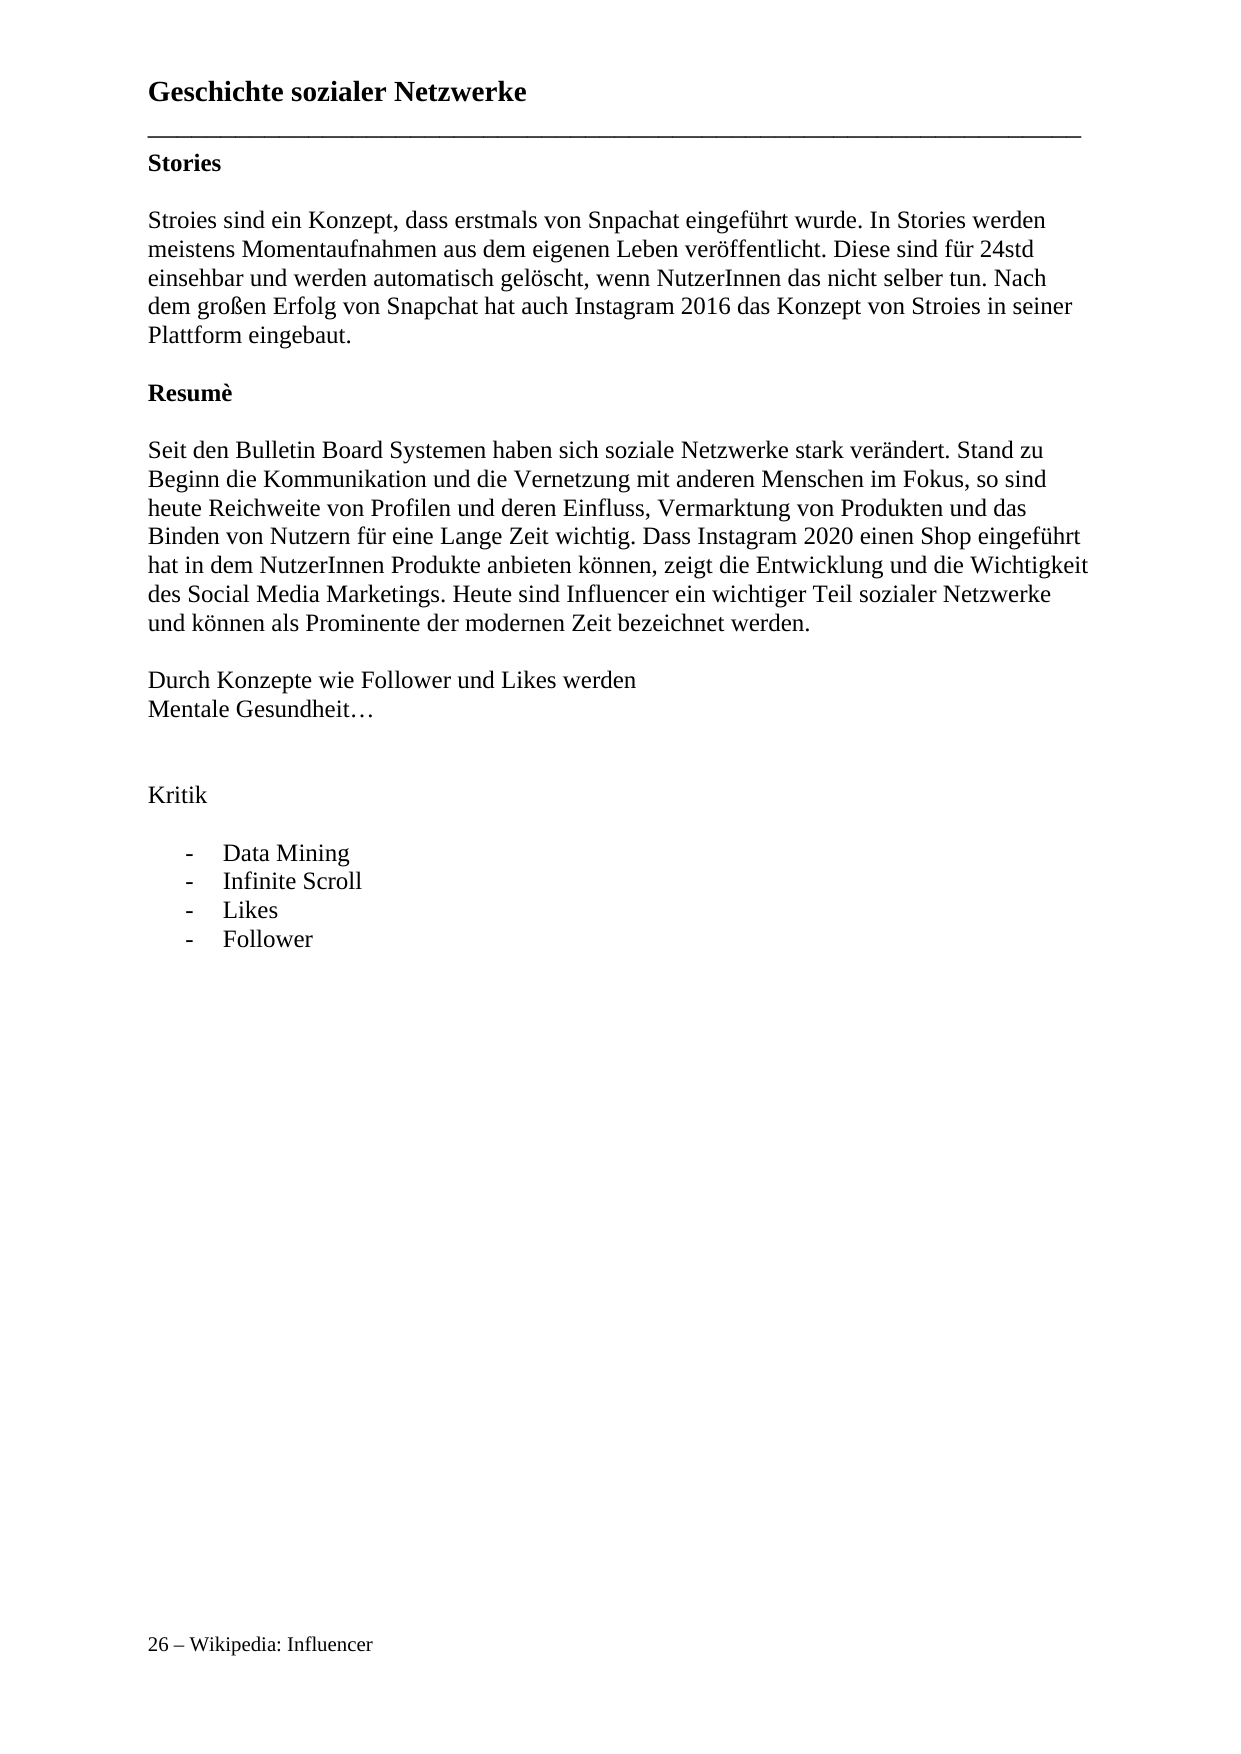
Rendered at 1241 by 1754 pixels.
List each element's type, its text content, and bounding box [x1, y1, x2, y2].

list Likes [185, 895, 1093, 924]
text Resumè Seit den Bulletin Board Systemen haben sich soziale Netzwerke stark verändert. Stand zu Beginn die Kommunikation und die Vernetzung mit anderen Menschen im Fokus, so sind heute Reichweite von Profilen und deren Einfluss, Vermarktung von Produkten und das Binden von Nutzern für eine Lange Zeit wichtig. Dass Instagram 2020 einen Shop eingeführt hat in dem NutzerInnen Produkte anbieten können, zeigt die Entwicklung und die Wichtigkeit des Social Media Marketings. Heute sind Influencer ein wichtiger Teil sozialer Netzwerke und können als Prominente der modernen Zeit bezeichnet werden. [148, 378, 1093, 636]
text Durch Konzepte wie Follower und Likes werden [148, 665, 1093, 694]
text Mentale Gesundheit… [148, 694, 1093, 723]
text Stories [148, 148, 1093, 176]
text Stroies sind ein Konzept, dass erstmals von Snpachat eingeführt wurde. In Stories werden meistens Momentaufnahmen aus dem eigenen Leben veröffentlicht. Diese sind für 24std einsehbar und werden automatisch gelöscht, wenn NutzerInnen das nicht selber tun. Nach dem großen Erfolg von Snapchat hat auch Instagram 2016 das Konzept von Stroies in seiner Plattform eingebaut. [148, 205, 1093, 349]
list Follower [185, 924, 1093, 953]
list Data Mining [185, 838, 1093, 866]
text Kritik [148, 780, 1093, 809]
list Infinite Scroll [185, 866, 1093, 895]
